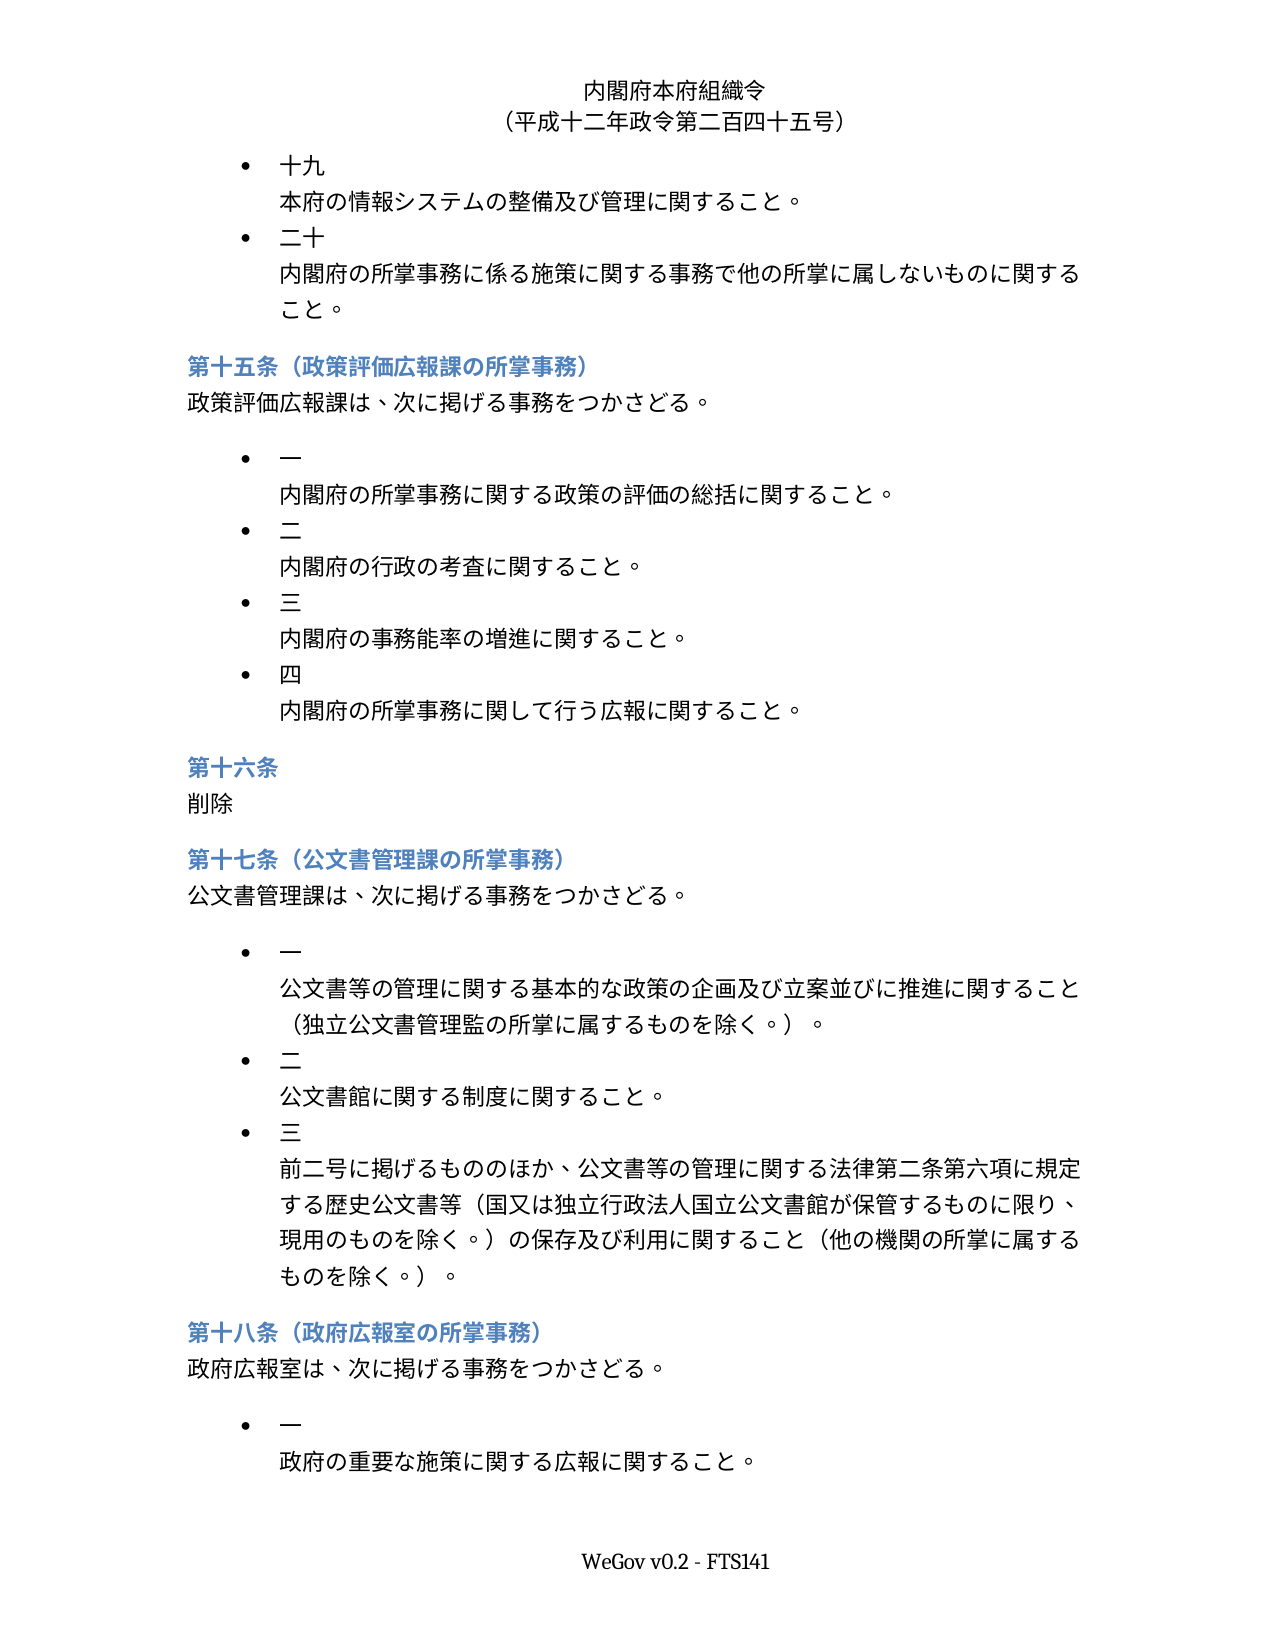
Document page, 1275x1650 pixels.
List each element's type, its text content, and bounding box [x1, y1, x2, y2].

list 四 内閣府の所掌事務に関して行う広報に関すること。 [242, 659, 1087, 726]
list 二 内閣府の行政の考査に関すること。 [242, 515, 1087, 582]
list 三 前二号に掲げるもののほか、公文書等の管理に関する法律第二条第六項に規定する歴史公文書等（国又は独立行政法人国立公文書館が保管するものに限り、現用のものを除く。）の保存及び利用に関すること（他の機関の所掌に属するものを除く。）。 [242, 1117, 1087, 1292]
text 公文書管理課は、次に掲げる事務をつかさどる。 [187, 880, 1087, 911]
text 政策評価広報課は、次に掲げる事務をつかさどる。 [187, 386, 1087, 418]
list 十九 本府の情報システムの整備及び管理に関すること。 [242, 150, 1087, 217]
list 二十 内閣府の所掌事務に係る施策に関する事務で他の所掌に属しないものに関すること。 [242, 222, 1087, 325]
list 一 政府の重要な施策に関する広報に関すること。 [242, 1410, 1087, 1477]
subtitle 第十六条 [187, 752, 1087, 783]
text 削除 [187, 787, 1087, 819]
list 一 公文書等の管理に関する基本的な政策の企画及び立案並びに推進に関すること（独立公文書管理監の所掌に属するものを除く。）。 [242, 937, 1087, 1040]
subtitle 第十五条（政策評価広報課の所掌事務） [187, 351, 1087, 382]
subtitle 第十七条（公文書管理課の所掌事務） [187, 844, 1087, 876]
list 二 公文書館に関する制度に関すること。 [242, 1045, 1087, 1112]
text 政府広報室は、次に掲げる事務をつかさどる。 [187, 1353, 1087, 1384]
subtitle 第十八条（政府広報室の所掌事務） [187, 1317, 1087, 1348]
list 一 内閣府の所掌事務に関する政策の評価の総括に関すること。 [242, 443, 1087, 510]
list 三 内閣府の事務能率の増進に関すること。 [242, 587, 1087, 654]
